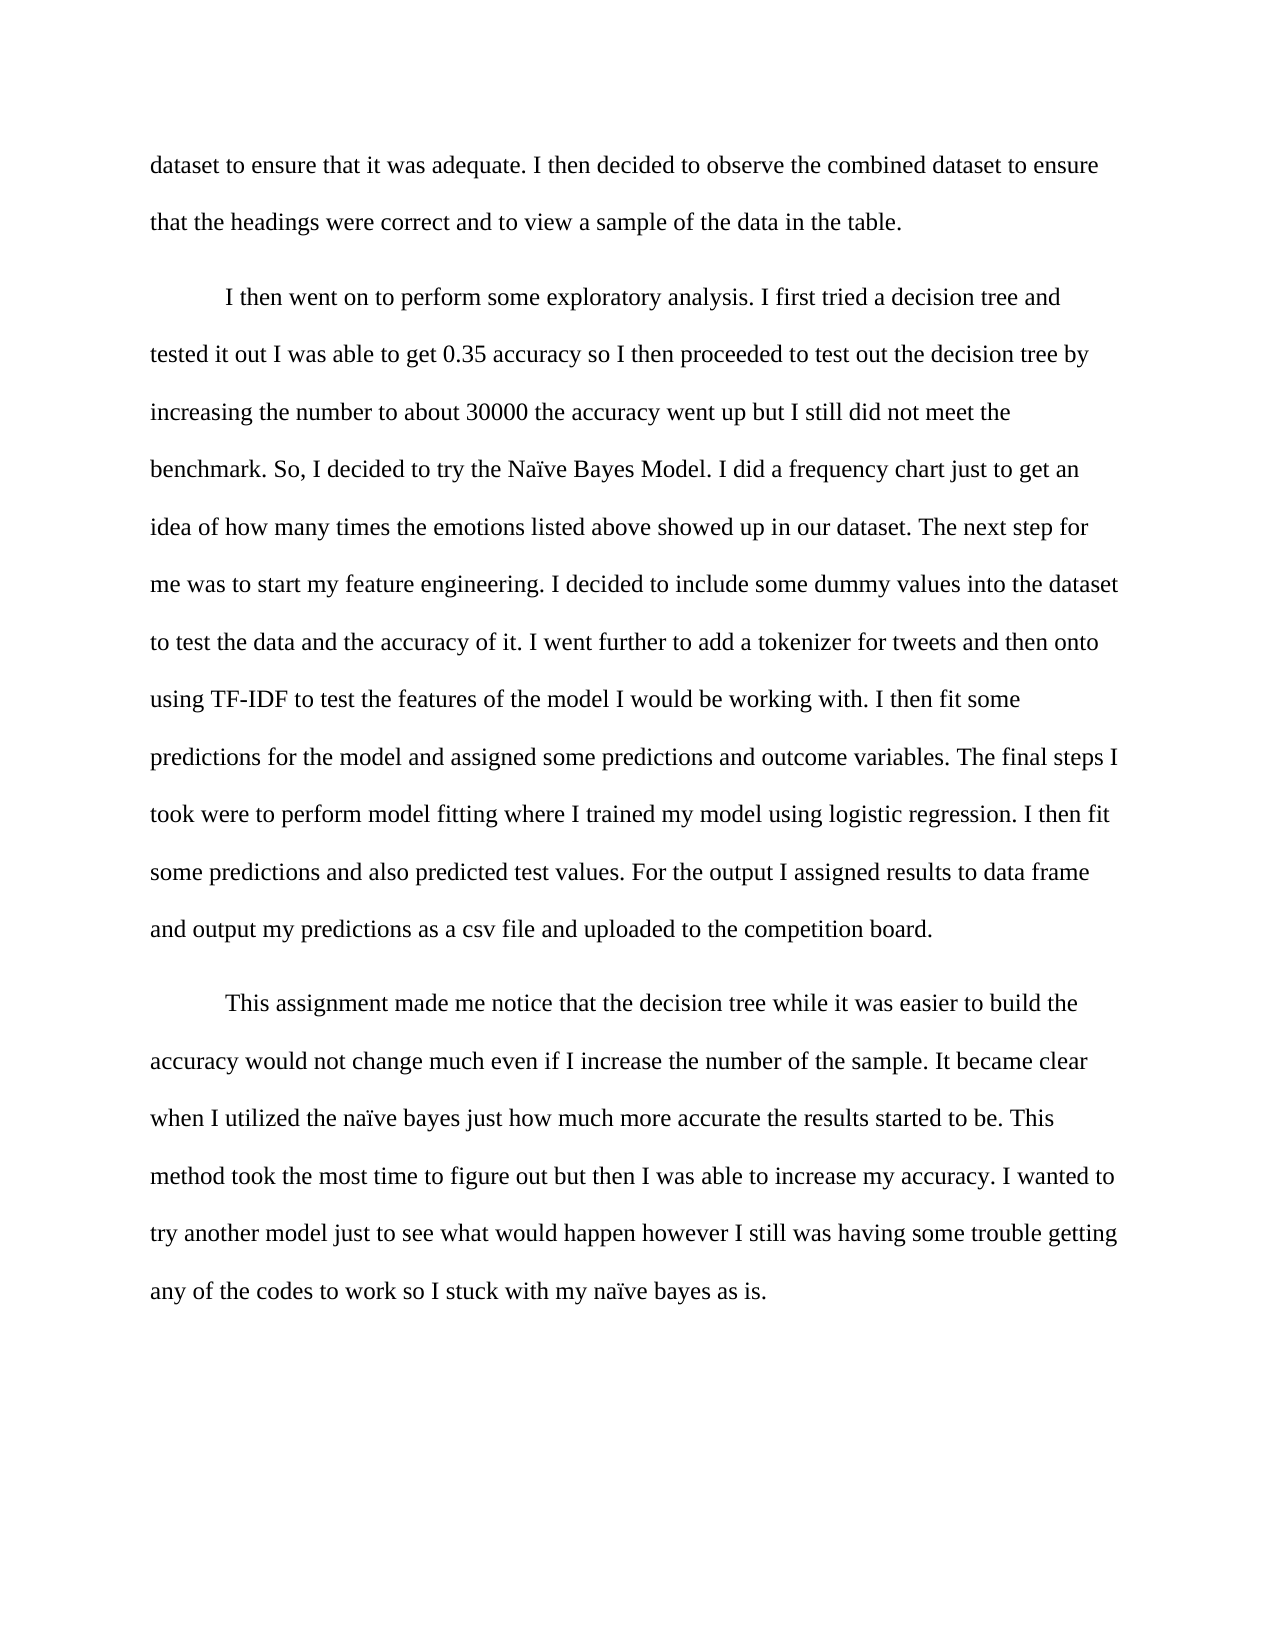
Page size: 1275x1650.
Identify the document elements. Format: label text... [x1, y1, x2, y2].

text This assignment made me notice that the decision tree while it was easier to build the accuracy would not change much even if I increase the number of the sample. It became clear when I utilized the naïve bayes just how much more accurate the results started to be. This method took the most time to figure out but then I was able to increase my accuracy. I wanted to try another model just to see what would happen however I still was having some trouble getting any of the codes to work so I stuck with my naïve bayes as is. [150, 988, 1125, 1304]
text I then went on to perform some exploratory analysis. I first tried a decision tree and tested it out I was able to get 0.35 accuracy so I then proceeded to test out the decision tree by increasing the number to about 30000 the accuracy went up but I still did not meet the benchmark. So, I decided to try the Naïve Bayes Model. I did a frequency chart just to get an idea of how many times the emotions listed above showed up in our dataset. The next step for me was to start my feature engineering. I decided to include some dummy values into the dataset to test the data and the accuracy of it. I went further to add a tokenizer for tweets and then onto using TF-IDF to test the features of the model I would be working with. I then fit some predictions for the model and assigned some predictions and outcome variables. The final steps I took were to perform model fitting where I trained my model using logistic regression. I then fit some predictions and also predicted test values. For the output I assigned results to data frame and output my predictions as a csv file and uploaded to the competition board. [150, 282, 1125, 943]
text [150, 150, 1125, 236]
